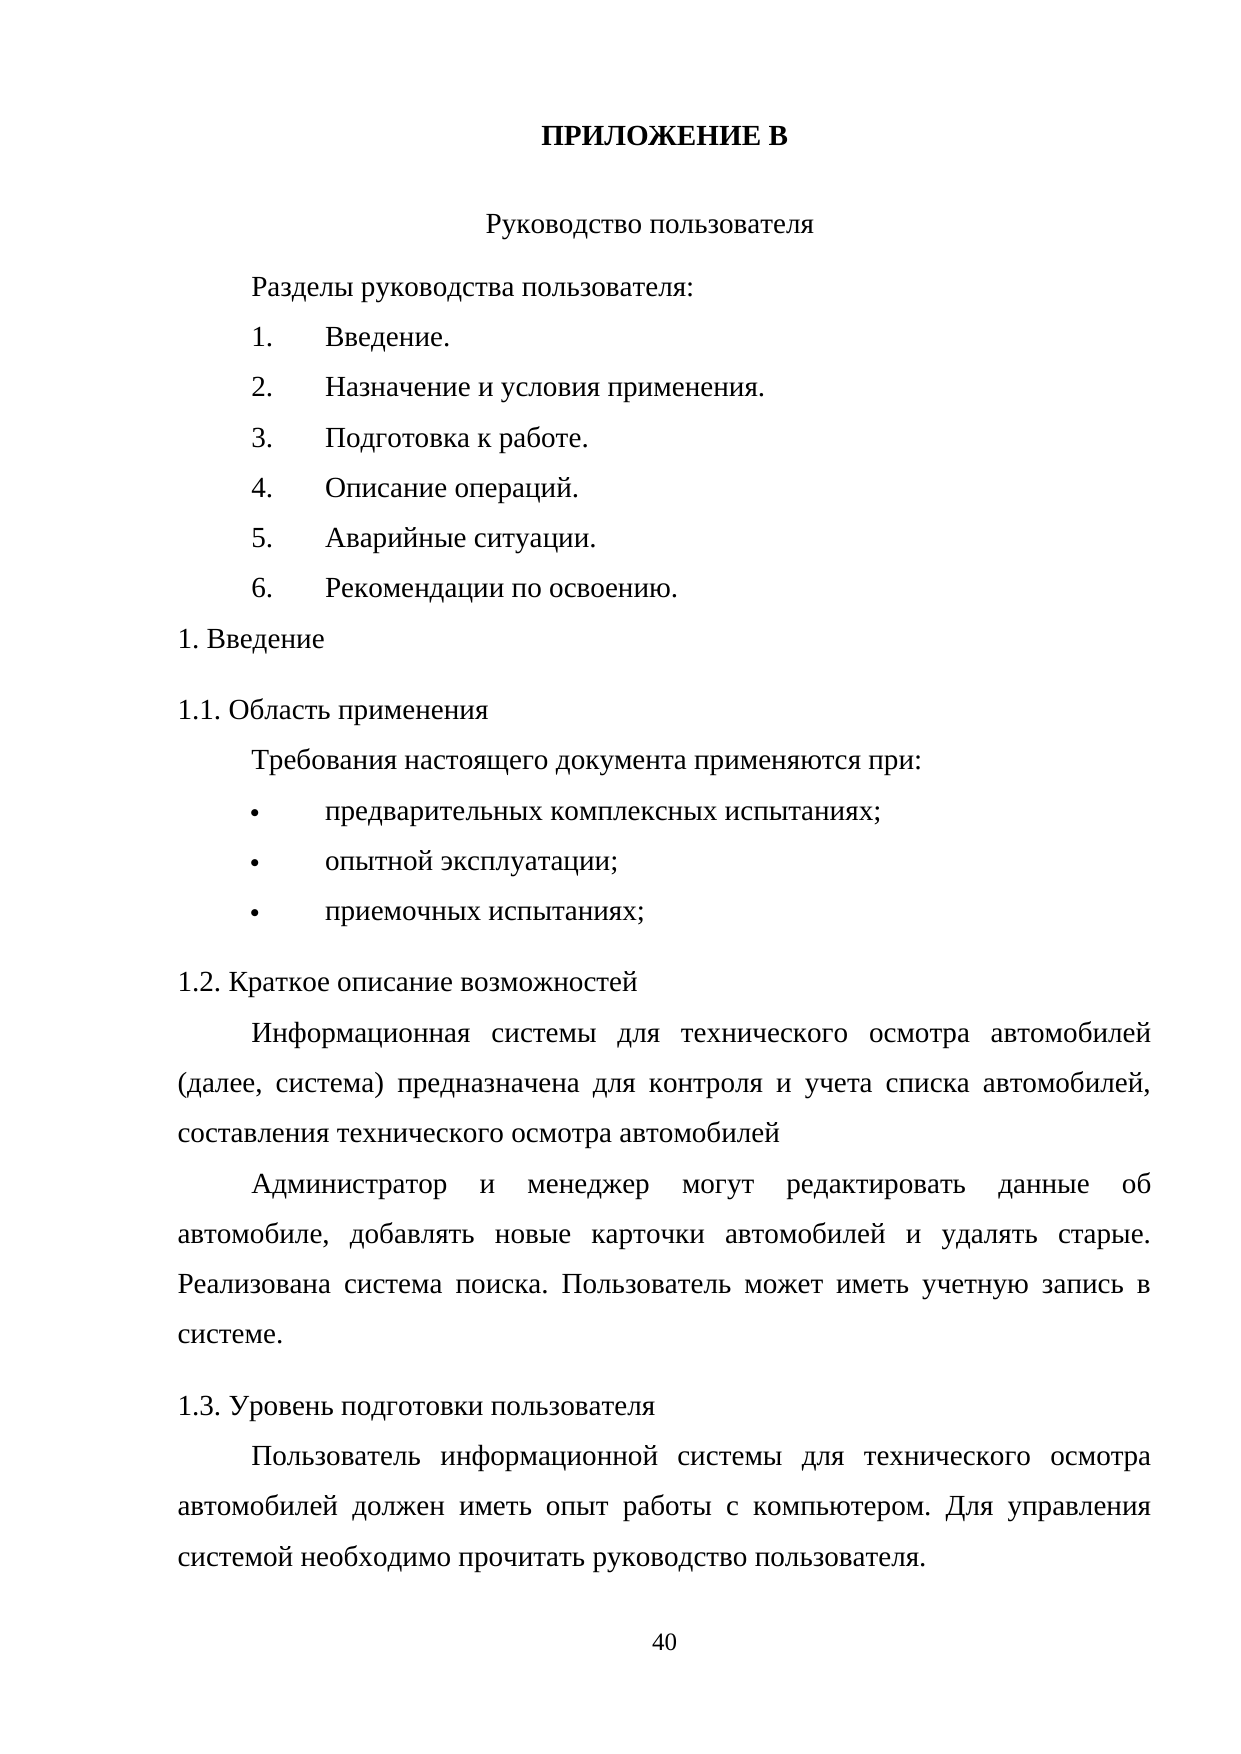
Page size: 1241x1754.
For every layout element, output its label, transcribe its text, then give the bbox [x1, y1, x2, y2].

list предварительных комплексных испытаниях; [177, 793, 1152, 826]
subtitle 1.3. Уровень подготовки пользователя [177, 1388, 1152, 1421]
list приемочных испытаниях; [177, 893, 1152, 927]
subtitle 1.2. Краткое описание возможностей [177, 964, 1152, 998]
text Требования настоящего документа применяются при: [177, 742, 1152, 776]
list Описание операций. [177, 470, 1152, 503]
text Приложение В [177, 118, 1152, 152]
list Назначение и условия применения. [177, 369, 1152, 403]
text Разделы руководства пользователя: [177, 269, 1152, 302]
list Подготовка к работе. [177, 420, 1152, 453]
list Аварийные ситуации. [177, 520, 1152, 554]
text Информационная системы для технического осмотра автомобилей (далее, система) предназначена для контроля и учета списка автомобилей, составления технического осмотра автомобилей [177, 1015, 1152, 1149]
text Пользователь информационной системы для технического осмотра автомобилей должен иметь опыт работы с компьютером. Для управления системой необходимо прочитать руководство пользователя. [177, 1438, 1152, 1572]
text Руководство пользователя [177, 206, 1122, 239]
subtitle 1.1. Область применения [177, 692, 1152, 726]
list опытной эксплуатации; [177, 843, 1152, 877]
text 1. Введение [177, 621, 1152, 654]
text Администратор и менеджер могут редактировать данные об автомобиле, добавлять новые карточки автомобилей и удалять старые. Реализована система поиска. Пользователь может иметь учетную запись в системе. [177, 1166, 1152, 1350]
list Рекомендации по освоению. [177, 571, 1152, 604]
list Введение. [177, 319, 1152, 353]
